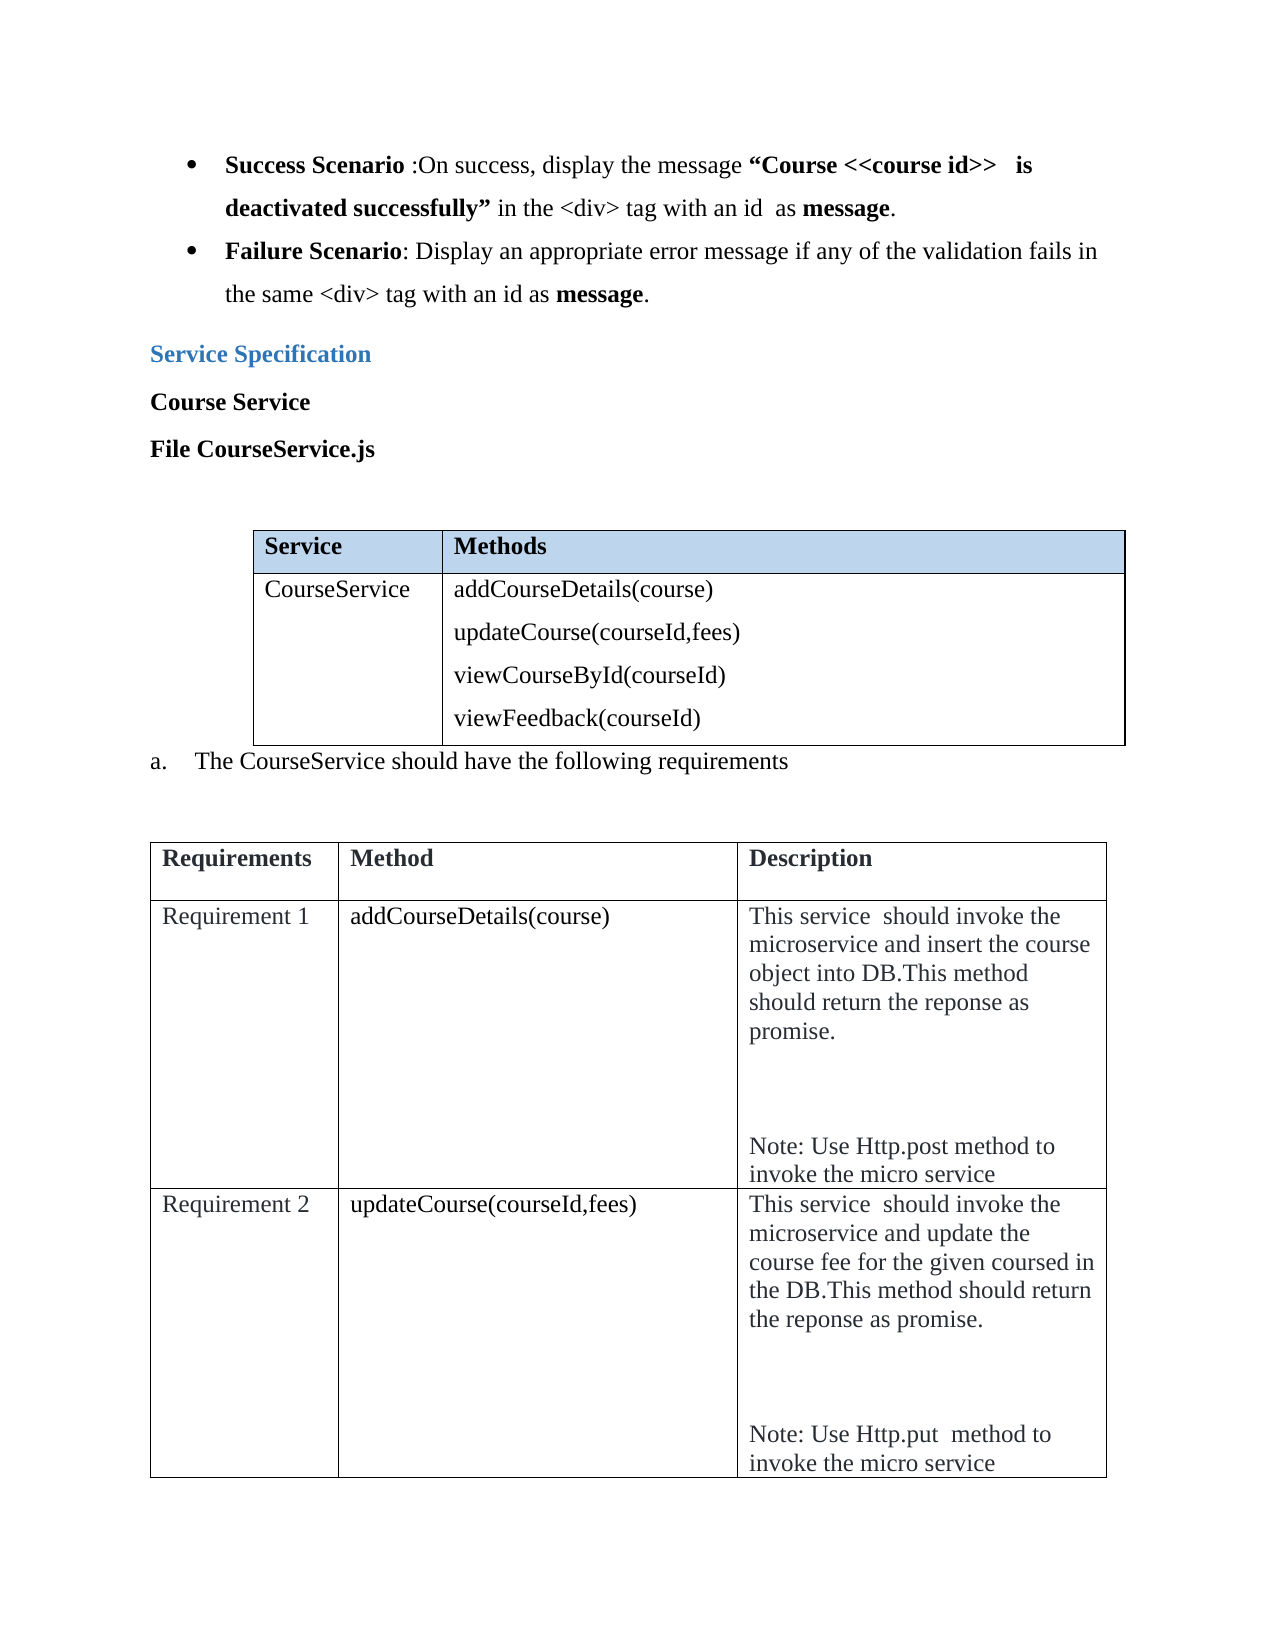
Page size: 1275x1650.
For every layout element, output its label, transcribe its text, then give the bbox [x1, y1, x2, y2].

list Failure Scenario: Display an appropriate error message if any of the validation fails in the same <div> tag with an id as message. [187, 236, 1125, 308]
table_cell This service should invoke the microservice and update the course fee for the given coursed in the DB.This method should return the reponse as promise. Note: Use Http.put method to invoke the micro service [738, 1189, 1106, 1477]
table_cell updateCourse(courseId,fees) [339, 1189, 737, 1477]
table_cell This service should invoke the microservice and insert the course object into DB.This method should return the reponse as promise. Note: Use Http.post method to invoke the micro service [738, 901, 1106, 1188]
list The CourseService should have the following requirements [150, 746, 1125, 775]
text Service Specification [150, 339, 1125, 368]
list Success Scenario :On success, display the message “Course <<course id>> is deactivated successfully” in the <div> tag with an id as message. [187, 150, 1125, 222]
table_header Method [339, 843, 737, 900]
text File CourseService.js [150, 434, 1125, 463]
table_cell addCourseDetails(course) updateCourse(courseId,fees) viewCourseById(courseId) viewFeedback(courseId) [443, 574, 1124, 745]
table_cell Requirement 1 [151, 901, 338, 1188]
table_header Description [738, 843, 1106, 900]
table_cell CourseService [254, 574, 442, 745]
table_header Requirements [151, 843, 338, 900]
table_header Service [254, 531, 442, 573]
table_header Methods [443, 531, 1124, 573]
table_cell Requirement 2 [151, 1189, 338, 1477]
text Course Service [150, 387, 1125, 416]
table_cell addCourseDetails(course) [339, 901, 737, 1188]
